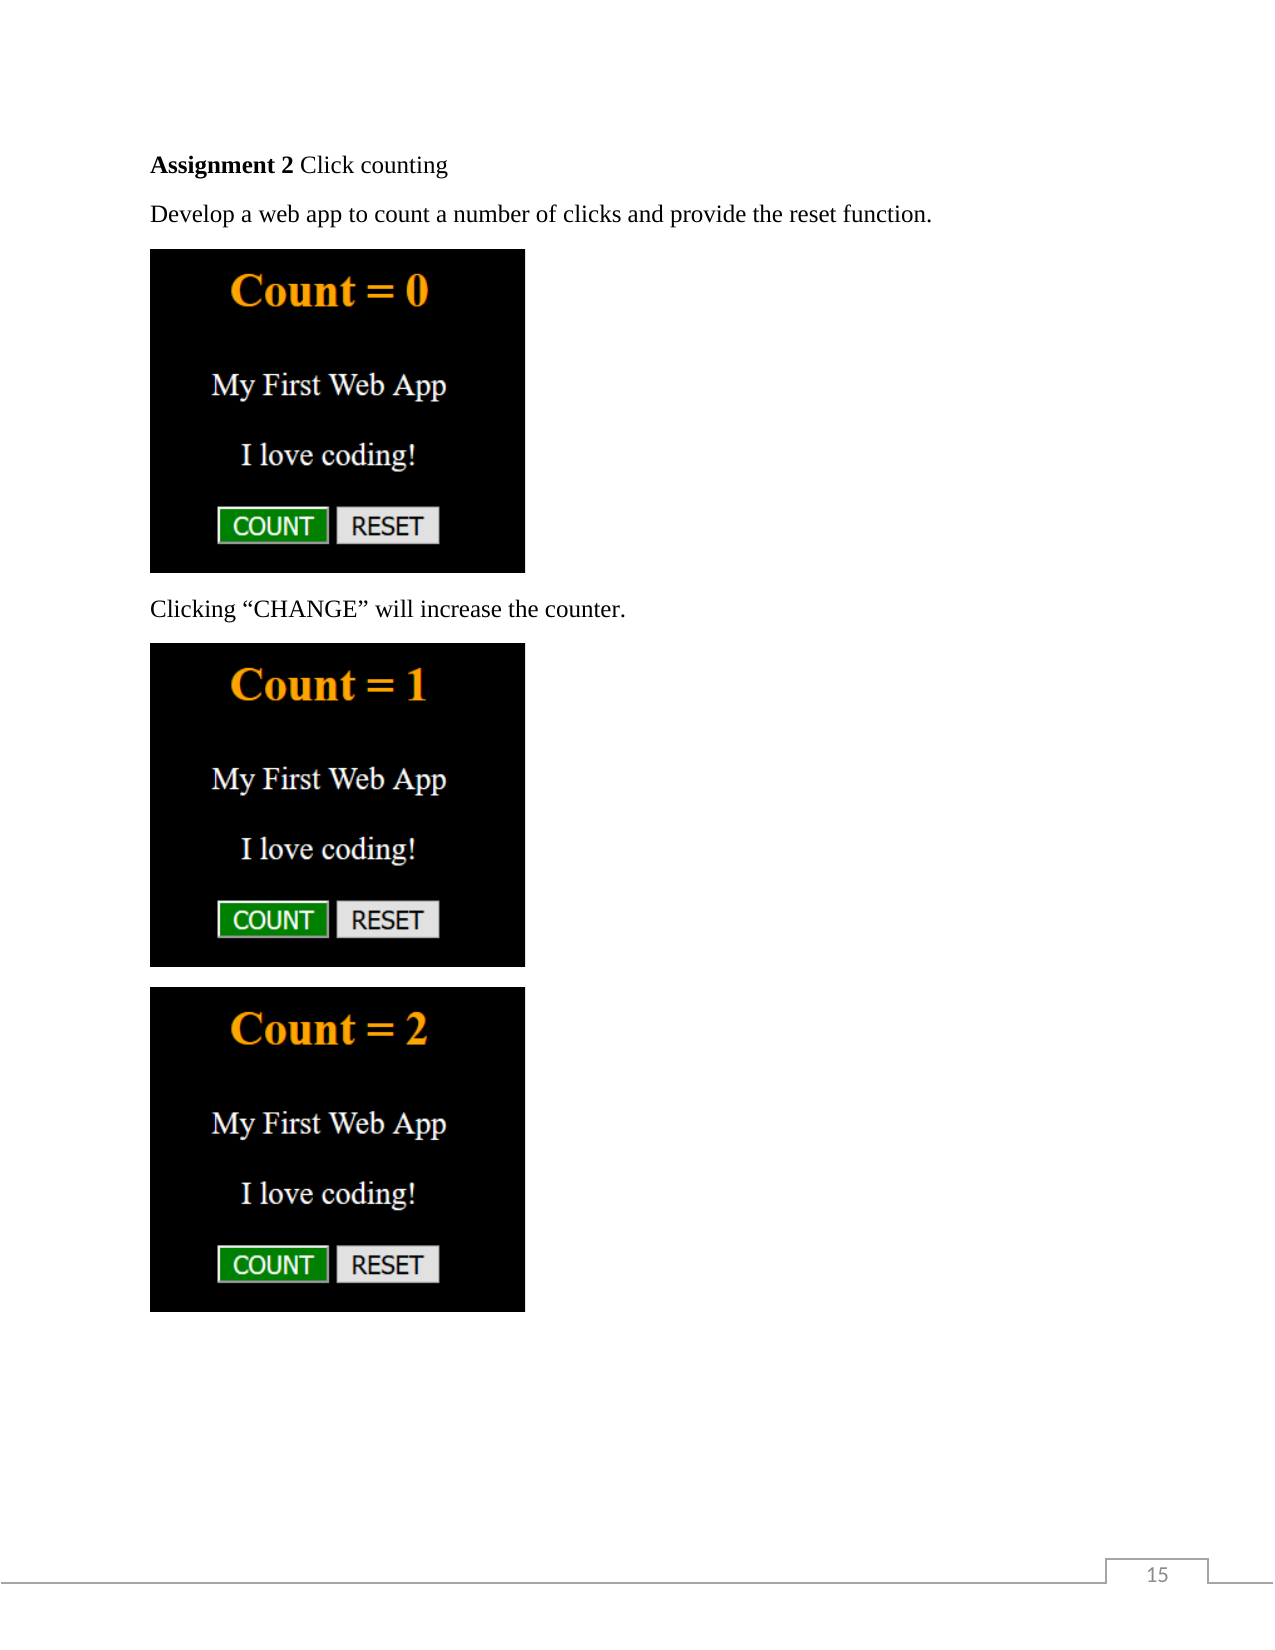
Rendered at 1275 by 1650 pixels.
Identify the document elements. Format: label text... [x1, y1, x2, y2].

text Develop a web app to count a number of clicks and provide the reset function. [150, 199, 1125, 228]
picture [150, 987, 525, 1312]
picture [150, 249, 525, 573]
text Clicking “CHANGE” will increase the counter. [150, 594, 1125, 622]
picture [150, 643, 525, 967]
text Assignment 2 Click counting [150, 150, 1125, 179]
